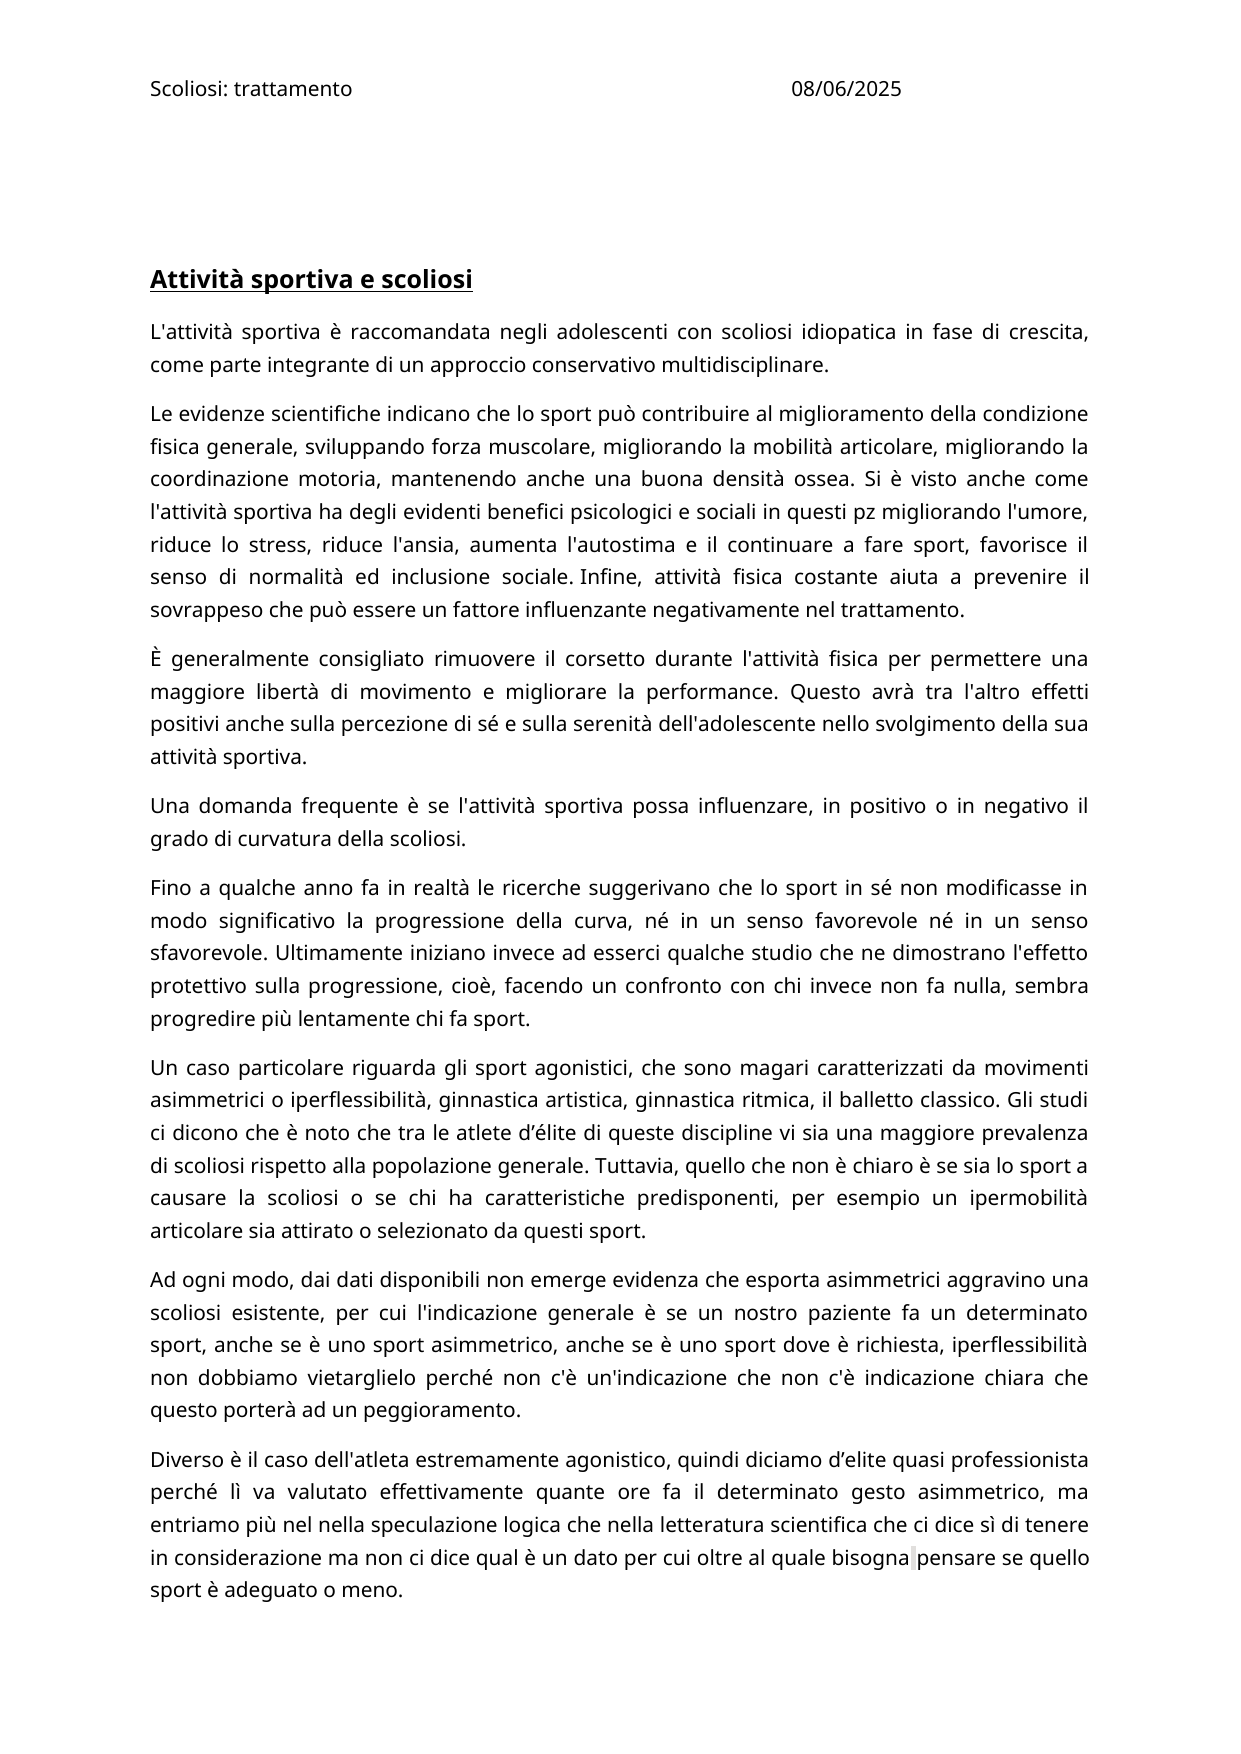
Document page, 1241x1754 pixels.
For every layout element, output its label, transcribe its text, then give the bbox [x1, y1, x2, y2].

text È generalmente consigliato rimuovere il corsetto durante l'attività fisica per permettere una maggiore libertà di movimento e migliorare la performance. Questo avrà tra l'altro effetti positivi anche sulla percezione di sé e sulla serenità dell'adolescente nello svolgimento della sua attività sportiva. [150, 644, 1090, 771]
text Fino a qualche anno fa in realtà le ricerche suggerivano che lo sport in sé non modificasse in modo significativo la progressione della curva, né in un senso favorevole né in un senso sfavorevole. Ultimamente iniziano invece ad esserci qualche studio che ne dimostrano l'effetto protettivo sulla progressione, cioè, facendo un confronto con chi invece non fa nulla, sembra progredire più lentamente chi fa sport. [150, 873, 1090, 1032]
text Diverso è il caso dell'atleta estremamente agonistico, quindi diciamo d’elite quasi professionista perché lì va valutato effettivamente quante ore fa il determinato gesto asimmetrico, ma entriamo più nel nella speculazione logica che nella letteratura scientifica che ci dice sì di tenere in considerazione ma non ci dice qual è un dato per cui oltre al quale bisogna pensare se quello sport è adeguato o meno. [150, 1445, 1090, 1604]
text Un caso particolare riguarda gli sport agonistici, che sono magari caratterizzati da movimenti asimmetrici o iperflessibilità, ginnastica artistica, ginnastica ritmica, il balletto classico. Gli studi ci dicono che è noto che tra le atlete d’élite di queste discipline vi sia una maggiore prevalenza di scoliosi rispetto alla popolazione generale. Tuttavia, quello che non è chiaro è se sia lo sport a causare la scoliosi o se chi ha caratteristiche predisponenti, per esempio un ipermobilità articolare sia attirato o selezionato da questi sport. [150, 1053, 1090, 1244]
text L'attività sportiva è raccomandata negli adolescenti con scoliosi idiopatica in fase di crescita, come parte integrante di un approccio conservativo multidisciplinare. [150, 317, 1090, 378]
text Una domanda frequente è se l'attività sportiva possa influenzare, in positivo o in negativo il grado di curvatura della scoliosi. [150, 791, 1090, 852]
text Ad ogni modo, dai dati disponibili non emerge evidenza che esporta asimmetrici aggravino una scoliosi esistente, per cui l'indicazione generale è se un nostro paziente fa un determinato sport, anche se è uno sport asimmetrico, anche se è uno sport dove è richiesta, iperflessibilità non dobbiamo vietarglielo perché non c'è un'indicazione che non c'è indicazione chiara che questo porterà ad un peggioramento. [150, 1265, 1090, 1424]
text Attività sportiva e scoliosi [150, 262, 1090, 296]
text Le evidenze scientifiche indicano che lo sport può contribuire al miglioramento della condizione fisica generale, sviluppando forza muscolare, migliorando la mobilità articolare, migliorando la coordinazione motoria, mantenendo anche una buona densità ossea. Si è visto anche come l'attività sportiva ha degli evidenti benefici psicologici e sociali in questi pz migliorando l'umore, riduce lo stress, riduce l'ansia, aumenta l'autostima e il continuare a fare sport, favorisce il senso di normalità ed inclusione sociale. Infine, attività fisica costante aiuta a prevenire il sovrappeso che può essere un fattore influenzante negativamente nel trattamento. [150, 399, 1090, 623]
